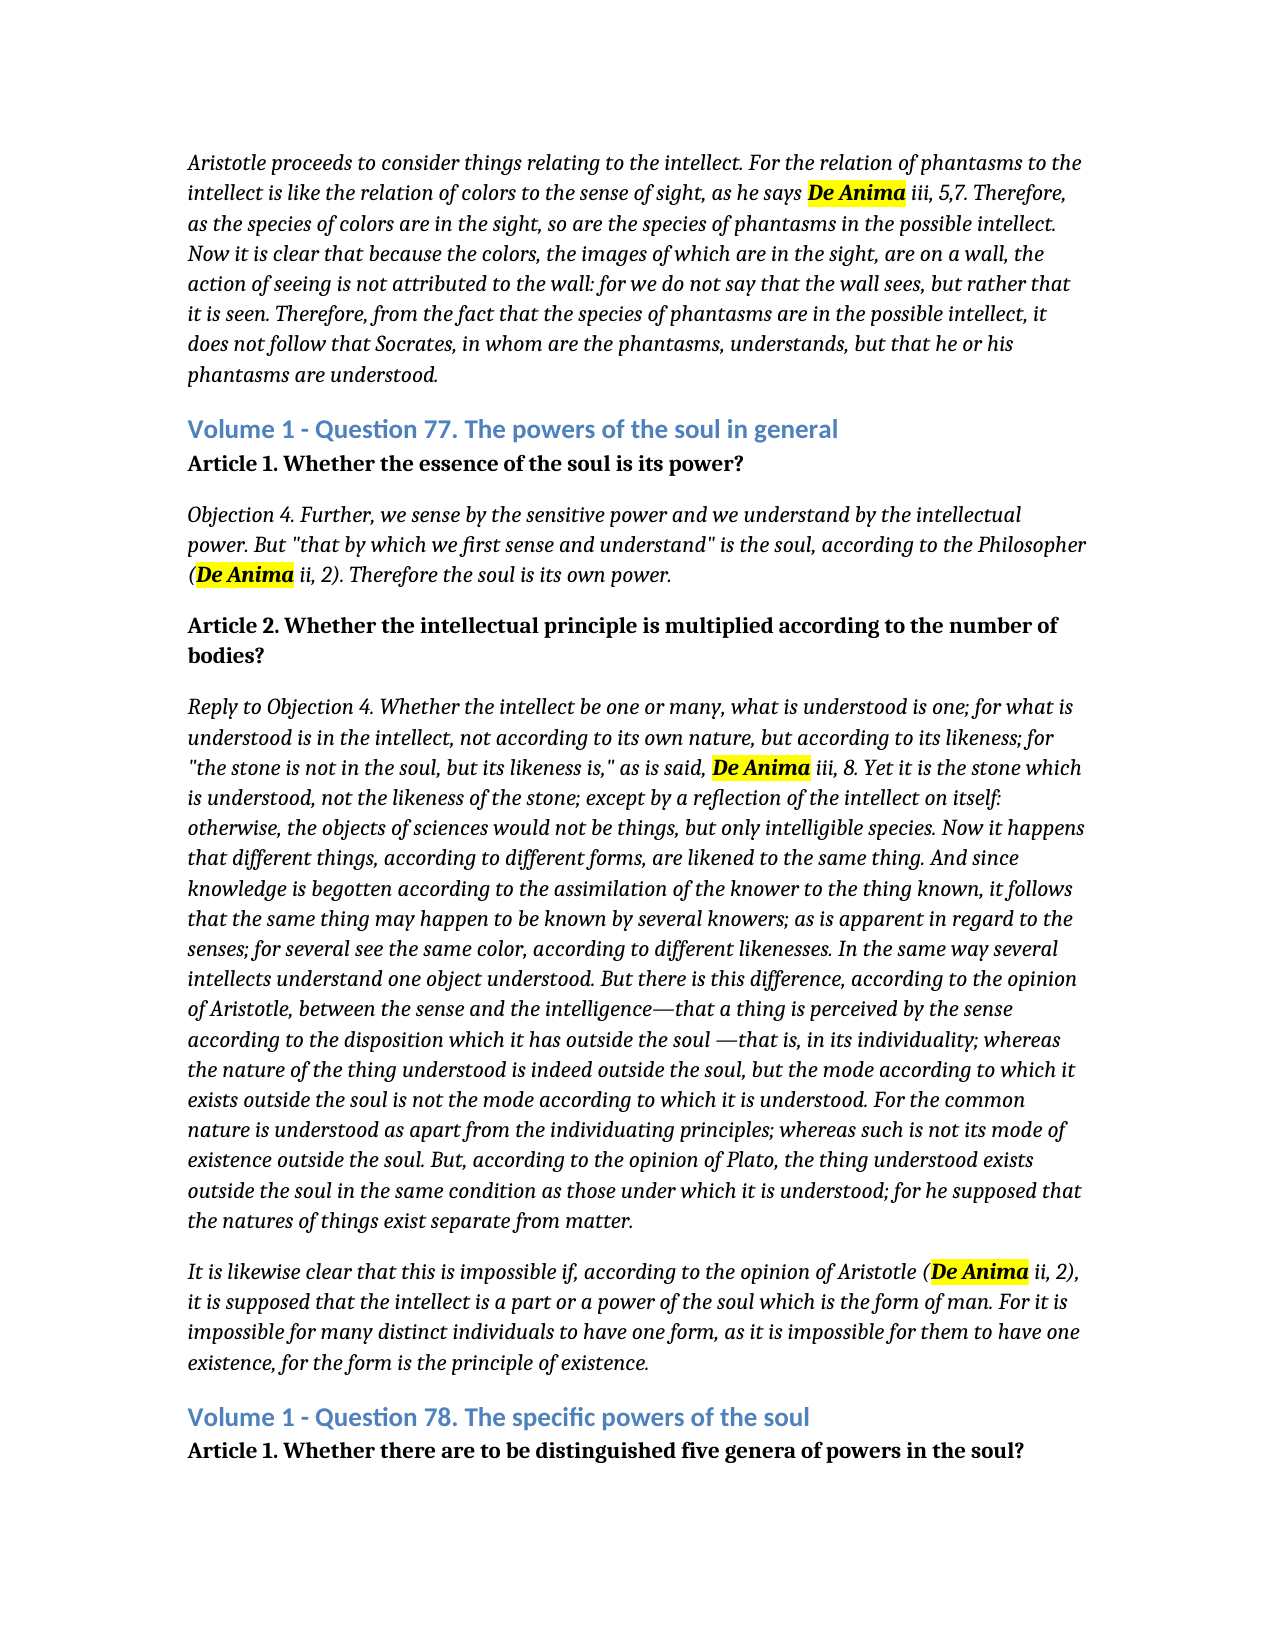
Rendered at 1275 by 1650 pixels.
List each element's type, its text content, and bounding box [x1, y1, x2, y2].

subtitle Volume 1 - Question 78. The specific powers of the soul [187, 1400, 1087, 1433]
text Article 2. Whether the intellectual principle is multiplied according to the number of bodies? [187, 613, 1087, 669]
text Objection 4. Further, we sense by the sensitive power and we understand by the intellectual power. But "that by which we first sense and understand" is the soul, according to the Philosopher (De Anima ii, 2). Therefore the soul is its own power. [187, 501, 1087, 588]
text It is likewise clear that this is impossible if, according to the opinion of Aristotle (De Anima ii, 2), it is supposed that the intellect is a part or a power of the soul which is the form of man. For it is impossible for many distinct individuals to have one form, as it is impossible for them to have one existence, for the form is the principle of existence. [187, 1259, 1087, 1376]
text Article 1. Whether there are to be distinguished five genera of powers in the soul? [187, 1438, 1087, 1465]
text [187, 150, 1087, 388]
text Reply to Objection 4. Whether the intellect be one or many, what is understood is one; for what is understood is in the intellect, not according to its own nature, but according to its likeness; for "the stone is not in the soul, but its likeness is," as is said, De Anima iii, 8. Yet it is the stone which is understood, not the likeness of the stone; except by a reflection of the intellect on itself: otherwise, the objects of sciences would not be things, but only intelligible species. Now it happens that different things, according to different forms, are likened to the same thing. And since knowledge is begotten according to the assimilation of the knower to the thing known, it follows that the same thing may happen to be known by several knowers; as is apparent in regard to the senses; for several see the same color, according to different likenesses. In the same way several intellects understand one object understood. But there is this difference, according to the opinion of Aristotle, between the sense and the intelligence—that a thing is perceived by the sense according to the disposition which it has outside the soul —that is, in its individuality; whereas the nature of the thing understood is indeed outside the soul, but the mode according to which it exists outside the soul is not the mode according to which it is understood. For the common nature is understood as apart from the individuating principles; whereas such is not its mode of existence outside the soul. But, according to the opinion of Plato, the thing understood exists outside the soul in the same condition as those under which it is understood; for he supposed that the natures of things exist separate from matter. [187, 694, 1087, 1234]
text Article 1. Whether the essence of the soul is its power? [187, 450, 1087, 477]
subtitle Volume 1 - Question 77. The powers of the soul in general [187, 412, 1087, 446]
